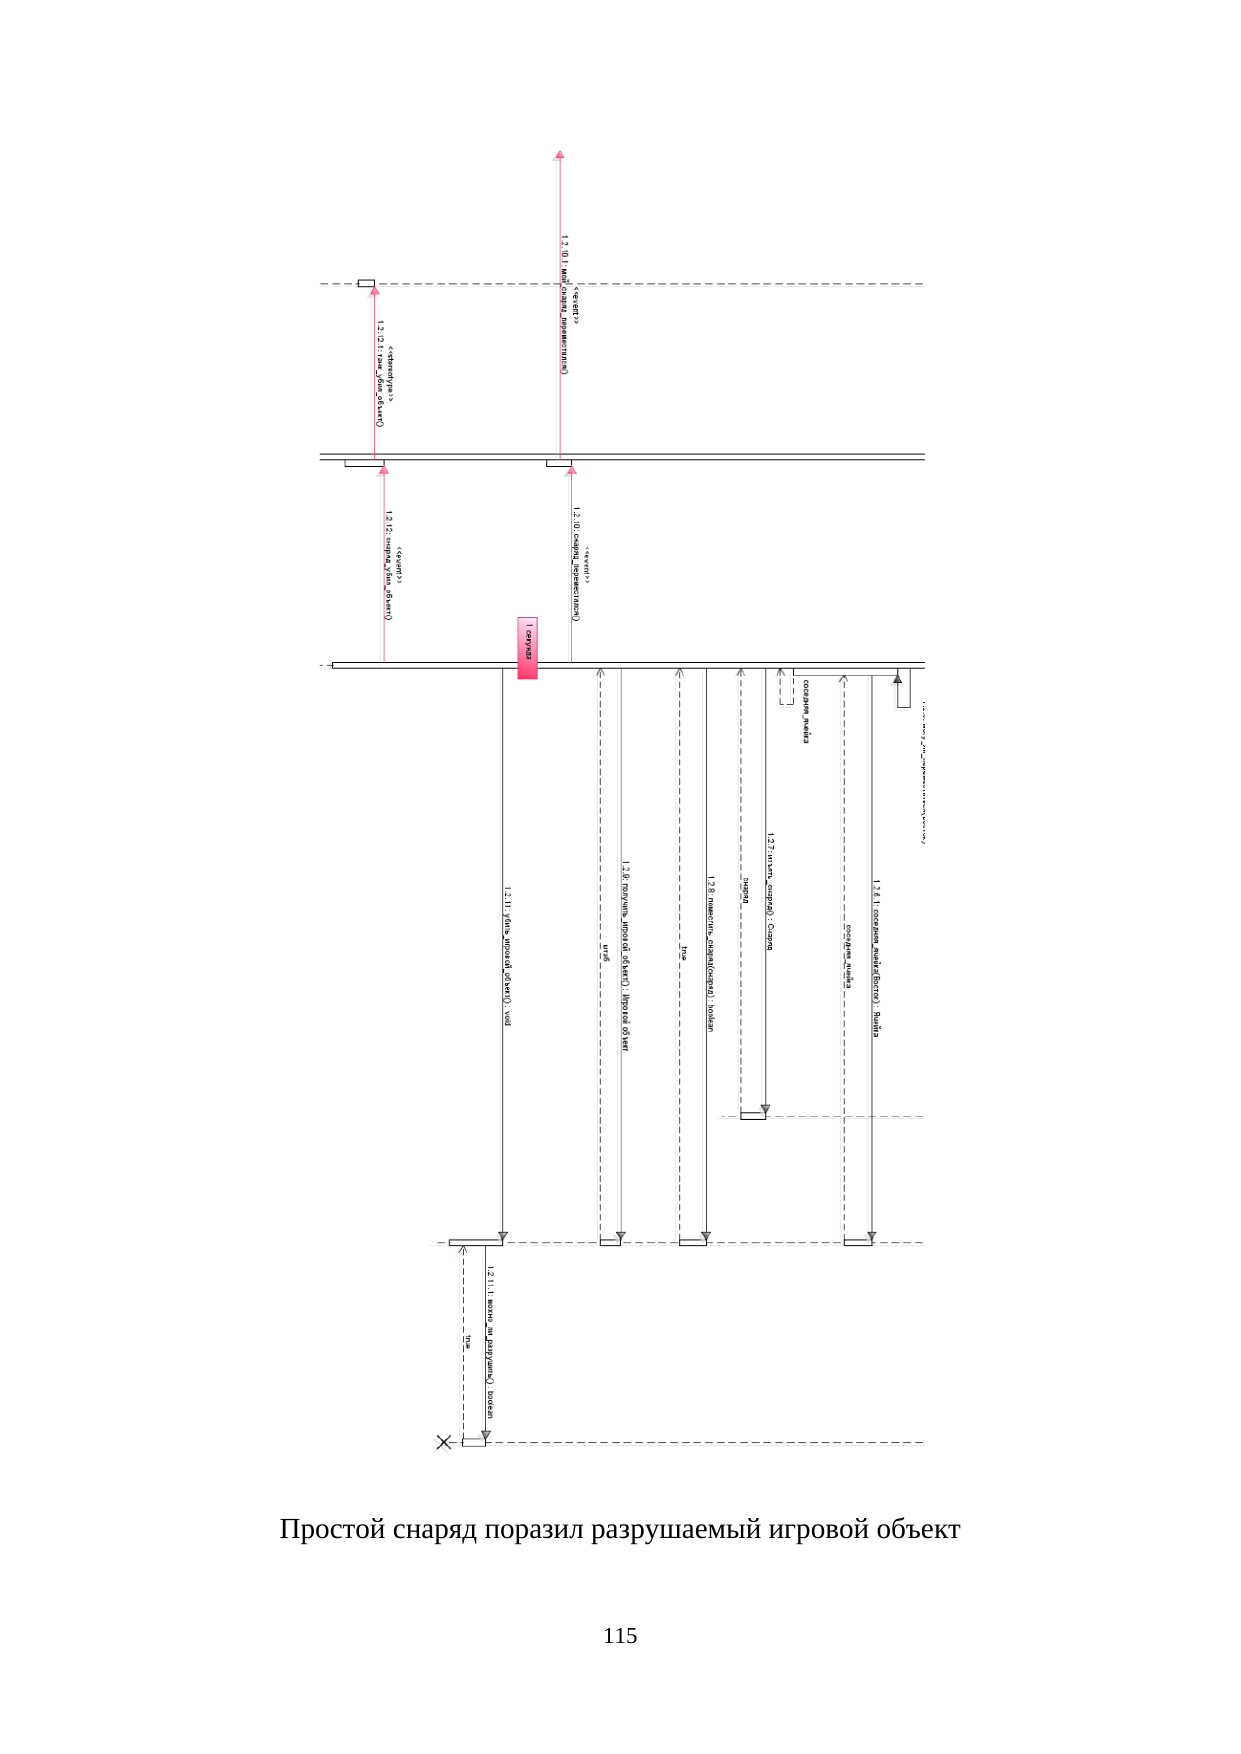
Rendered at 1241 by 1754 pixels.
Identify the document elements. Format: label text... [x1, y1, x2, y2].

picture [320, 152, 925, 1472]
text Простой снаряд поразил разрушаемый игровой объект [150, 1511, 1090, 1544]
